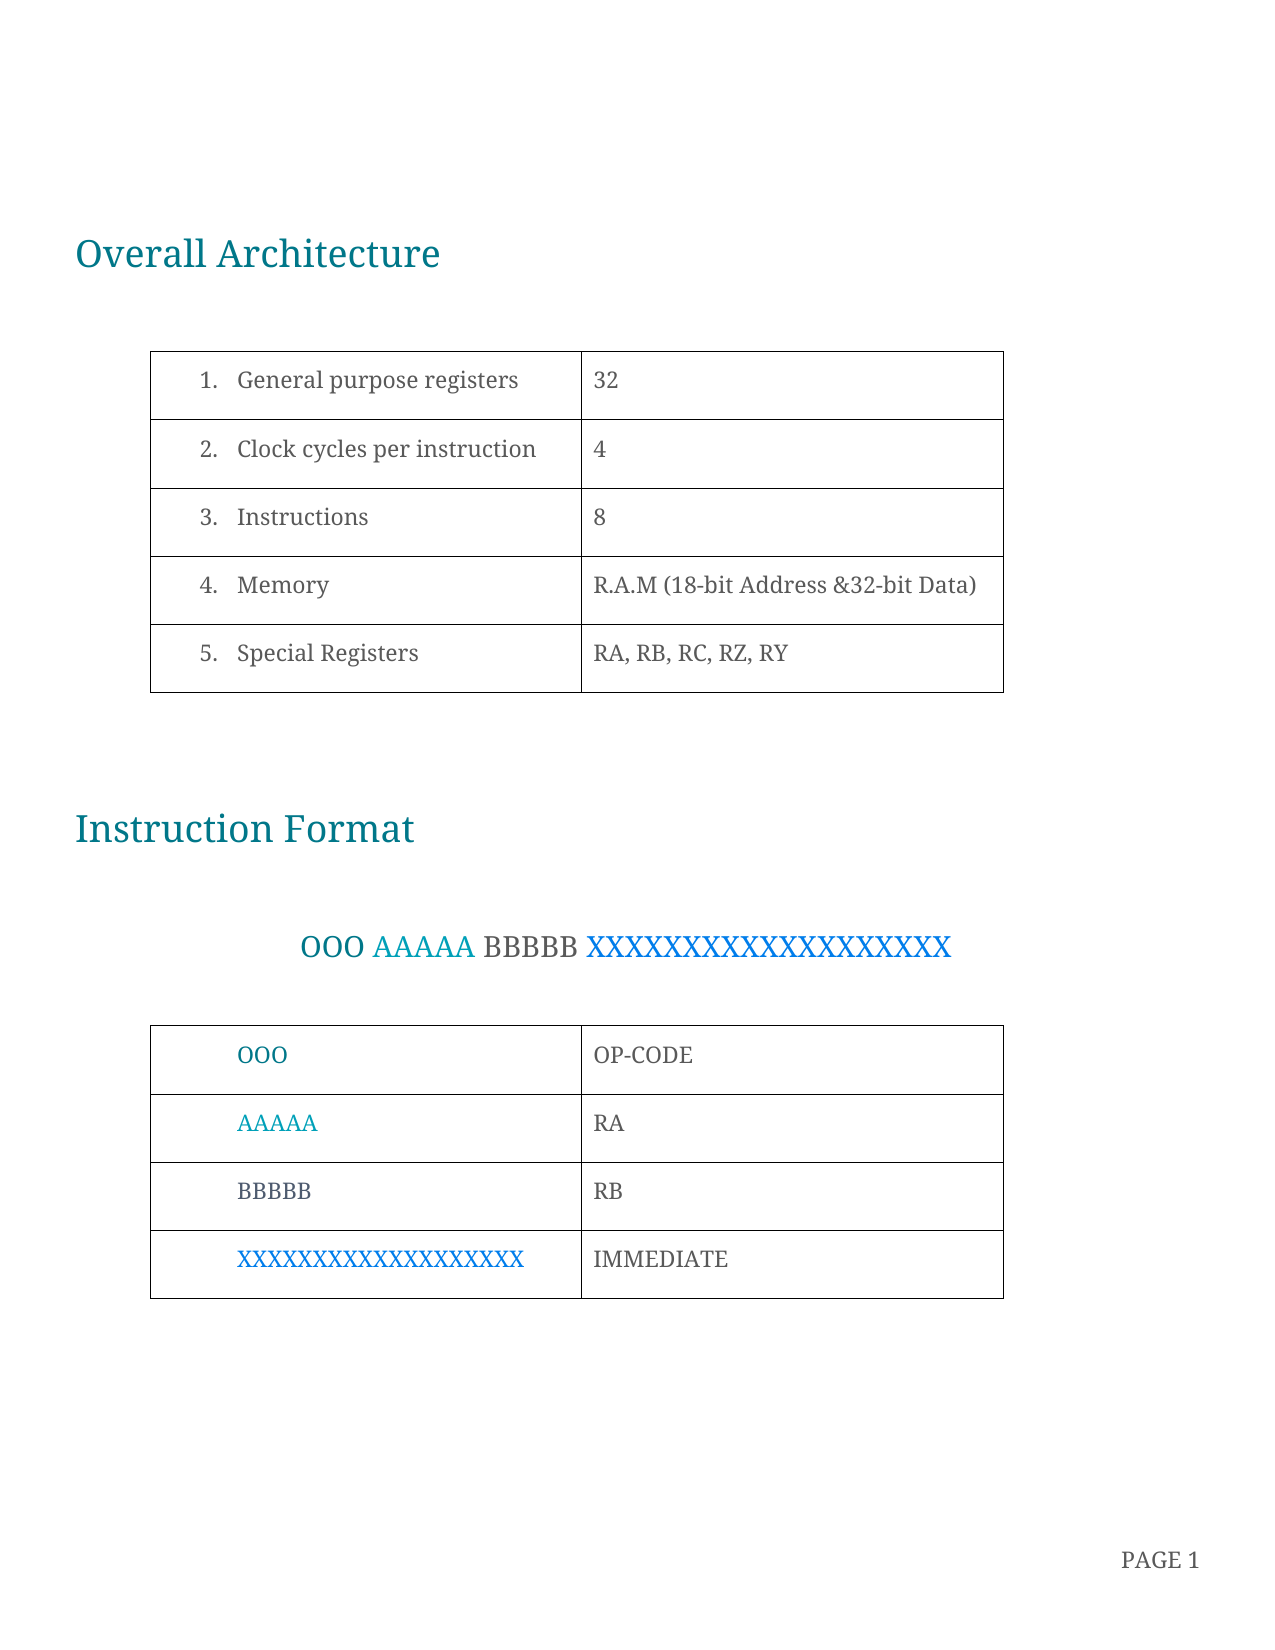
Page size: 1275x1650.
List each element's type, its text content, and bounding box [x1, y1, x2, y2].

table_header General purpose registers [151, 352, 581, 419]
table_cell XXXXXXXXXXXXXXXXXXX [151, 1231, 581, 1298]
table_header OP-CODE [582, 1026, 1003, 1093]
table_cell Instructions [151, 489, 581, 556]
table_cell IMMEDIATE [582, 1231, 1003, 1298]
table_cell R.A.M (18-bit Address &32-bit Data) [582, 557, 1003, 624]
table_header OOO [151, 1026, 581, 1093]
table_cell RA [582, 1095, 1003, 1162]
table_cell RA, RB, RC, RZ, RY [582, 625, 1003, 692]
table_cell Special Registers [151, 625, 581, 692]
subtitle Instruction Format [75, 802, 1200, 853]
table_cell 4 [582, 420, 1003, 487]
table_cell AAAAA [151, 1095, 581, 1162]
table_cell RB [582, 1163, 1003, 1230]
table_cell BBBBB [151, 1163, 581, 1230]
subtitle Overall Architecture [75, 227, 1200, 278]
table_cell Memory [151, 557, 581, 624]
table_cell Clock cycles per instruction [151, 420, 581, 487]
text OOO AAAAA BBBBB XXXXXXXXXXXXXXXXXXX [225, 926, 1200, 966]
table_cell 8 [582, 489, 1003, 556]
table_header 32 [582, 352, 1003, 419]
